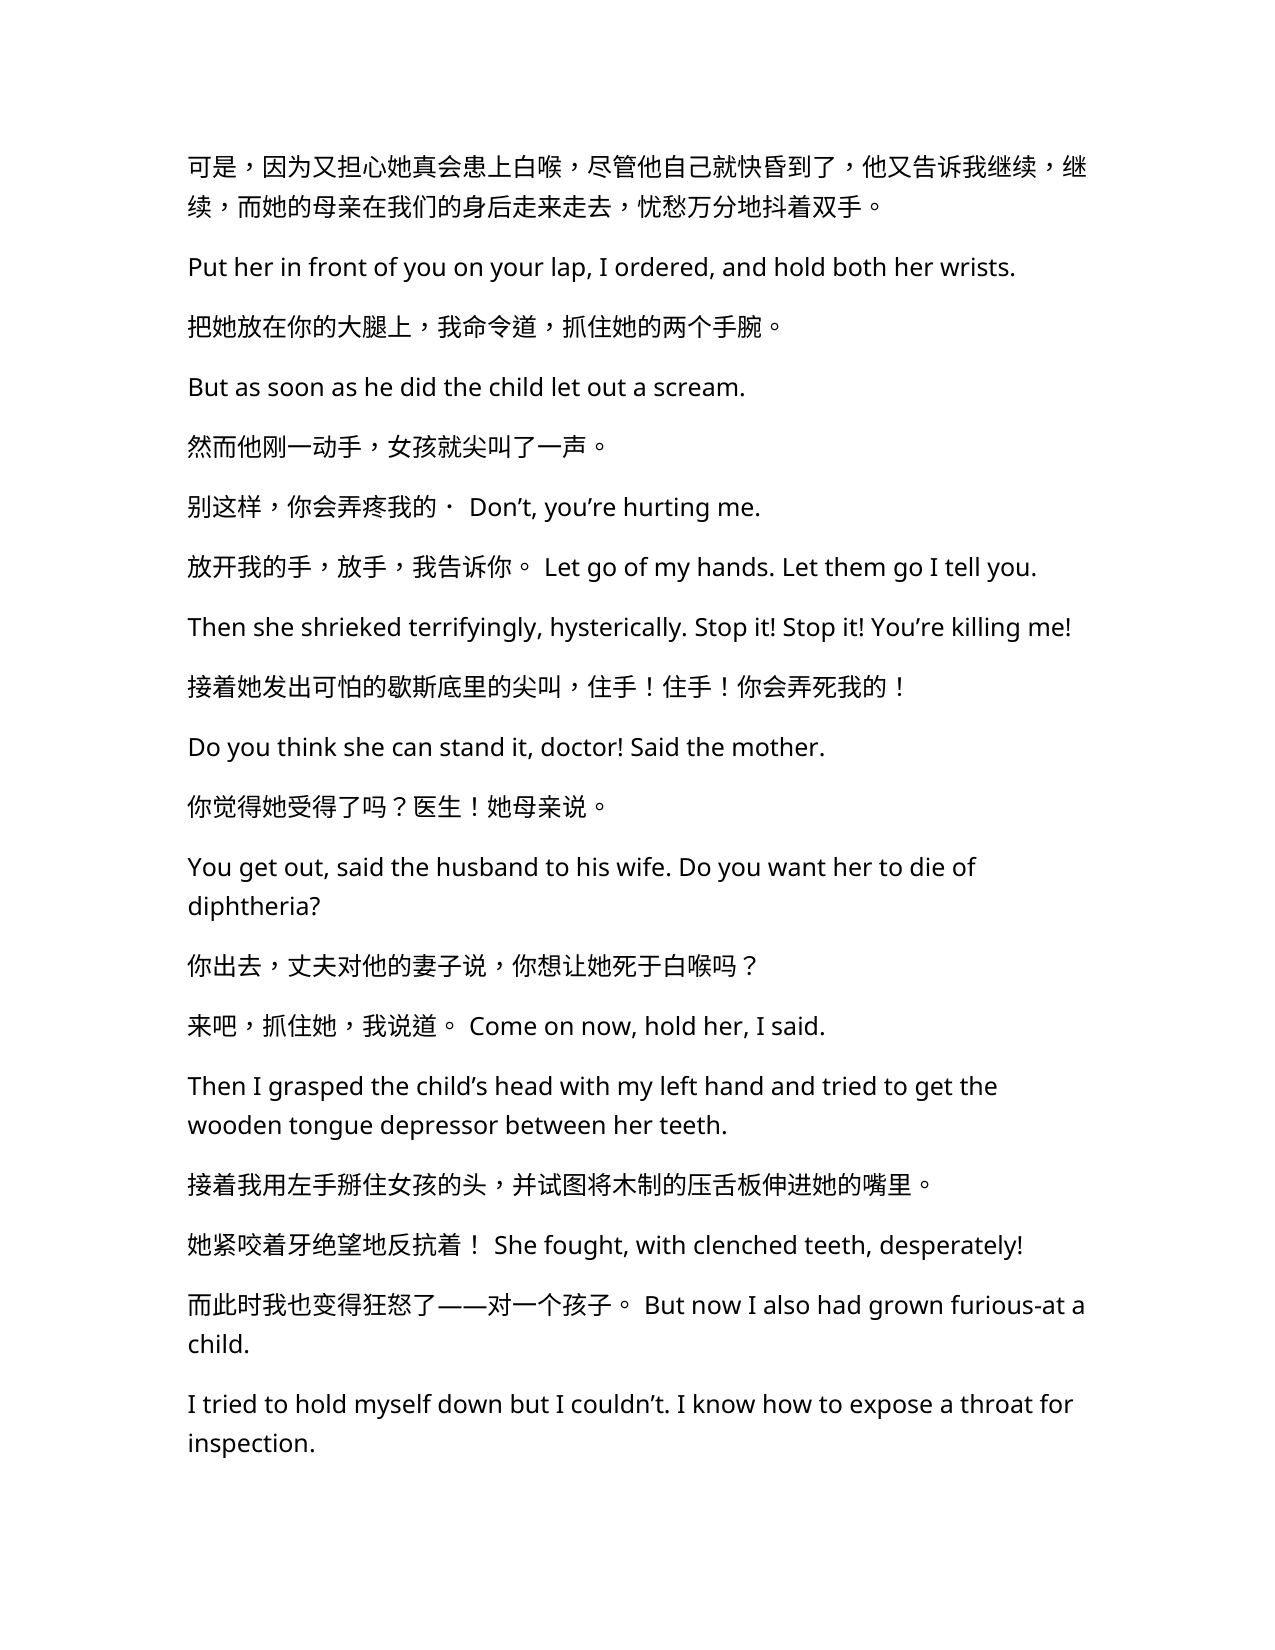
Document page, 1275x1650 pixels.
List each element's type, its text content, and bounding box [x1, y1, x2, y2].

text 把她放在你的大腿上，我命令道，抓住她的两个手腕。 [187, 309, 1087, 343]
text 而此时我也变得狂怒了——对一个孩子。 But now I also had grown furious-at a child. [187, 1287, 1087, 1361]
text 放开我的手，放手，我告诉你。 Let go of my hands. Let them go I tell you. [187, 549, 1087, 583]
text 别这样，你会弄疼我的． Don’t, you’re hurting me. [187, 489, 1087, 523]
text Do you think she can stand it, doctor! Said the mother. [187, 729, 1087, 763]
text 可是，因为又担心她真会患上白喉，尽管他自己就快昏到了，他又告诉我继续，继续，而她的母亲在我们的身后走来走去，忧愁万分地抖着双手。 [187, 150, 1087, 223]
text Put her in front of you on your lap, I ordered, and hold both her wrists. [187, 249, 1087, 283]
text 接着她发出可怕的歇斯底里的尖叫，住手！住手！你会弄死我的！ [187, 669, 1087, 703]
text 你觉得她受得了吗？医生！她母亲说。 [187, 789, 1087, 823]
text You get out, said the husband to his wife. Do you want her to die of diphtheria? [187, 849, 1087, 922]
text I tried to hold myself down but I couldn’t. I know how to expose a throat for inspection. [187, 1387, 1087, 1460]
text 然而他刚一动手，女孩就尖叫了一声。 [187, 429, 1087, 463]
text 接着我用左手掰住女孩的头，并试图将木制的压舌板伸进她的嘴里。 [187, 1167, 1087, 1202]
text But as soon as he did the child let out a scream. [187, 369, 1087, 403]
text Then she shrieked terrifyingly, hysterically. Stop it! Stop it! You’re killing me! [187, 609, 1087, 643]
text 来吧，抓住她，我说道。 Come on now, hold her, I said. [187, 1008, 1087, 1042]
text Then I grasped the child’s head with my left hand and tried to get the wooden tongue depressor between her teeth. [187, 1068, 1087, 1142]
text 她紧咬着牙绝望地反抗着！ She fought, with clenched teeth, desperately! [187, 1227, 1087, 1262]
text 你出去，丈夫对他的妻子说，你想让她死于白喉吗？ [187, 948, 1087, 982]
